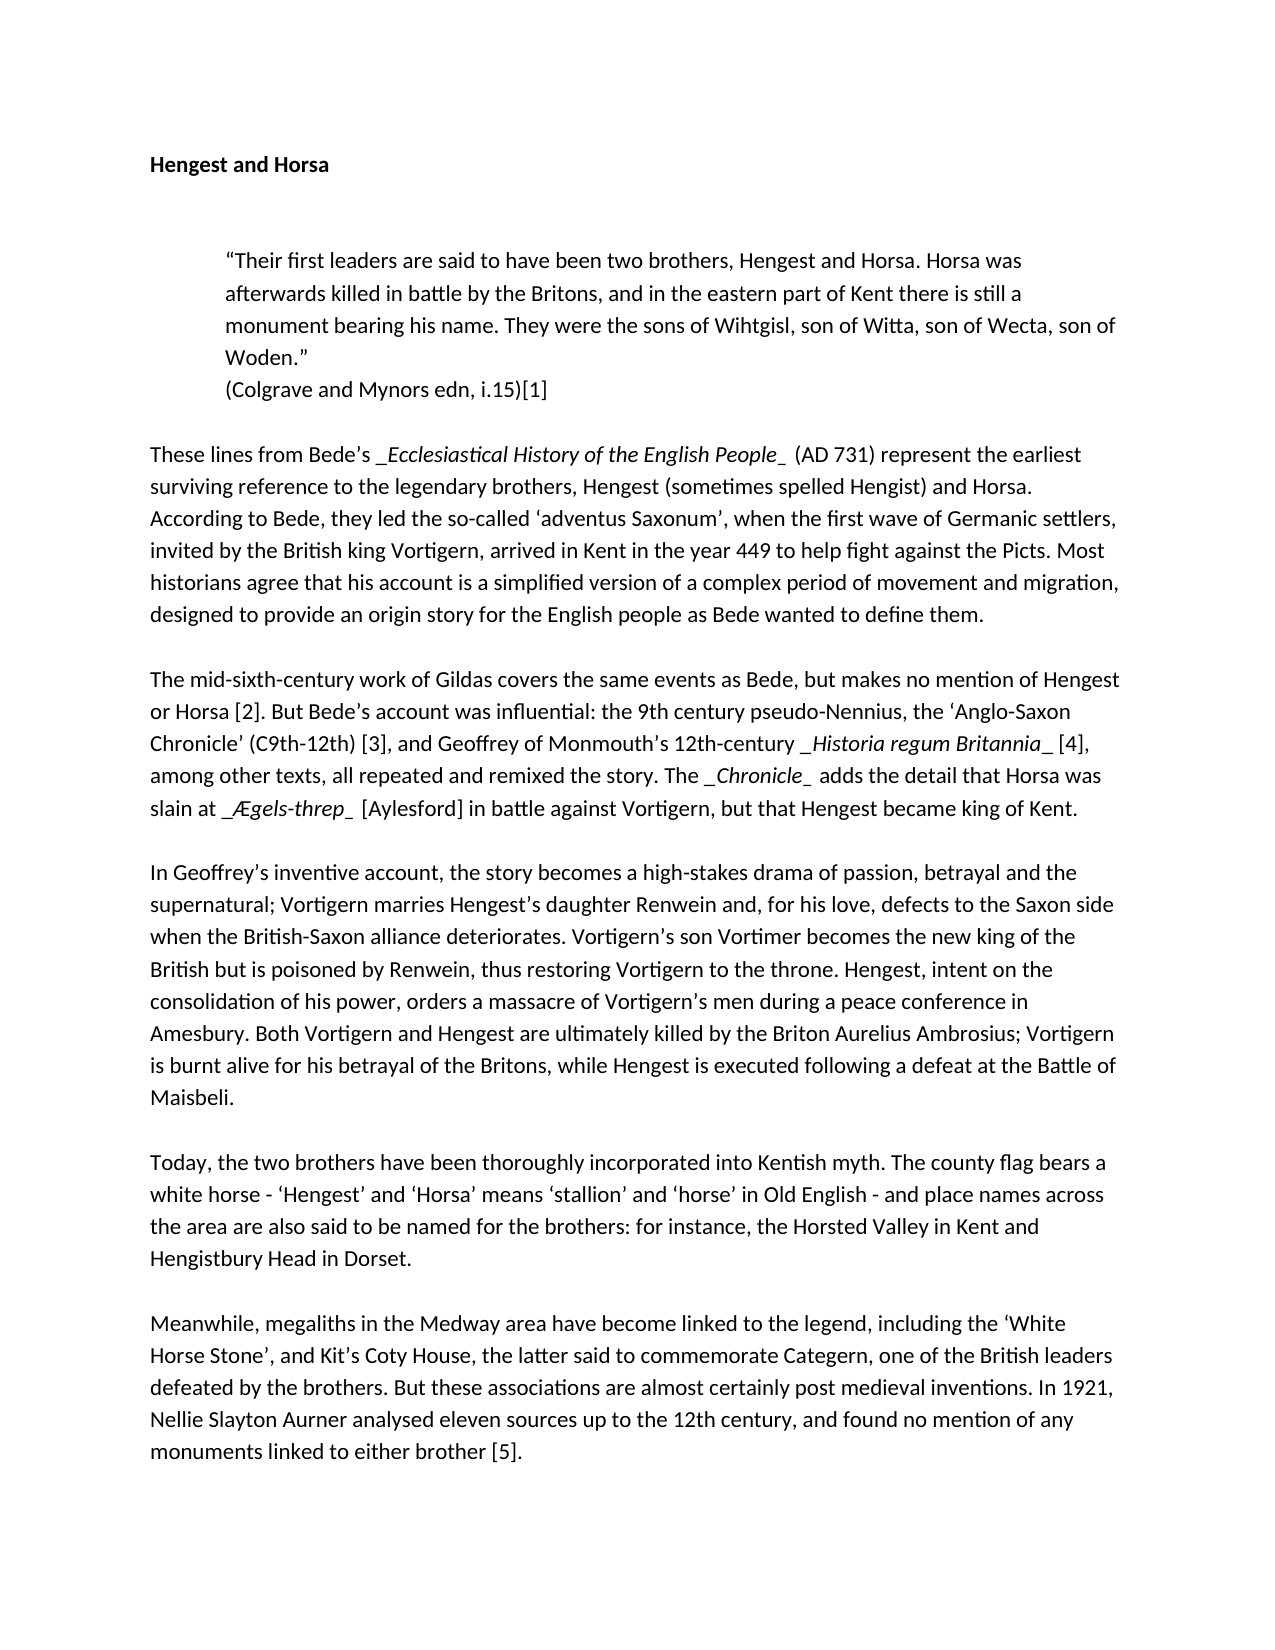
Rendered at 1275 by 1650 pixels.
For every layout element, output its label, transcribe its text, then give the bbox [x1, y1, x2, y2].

text Meanwhile, megaliths in the Medway area have become linked to the legend, including the ‘White Horse Stone’, and Kit’s Coty House, the latter said to commemorate Categern, one of the British leaders defeated by the brothers. But these associations are almost certainly post medieval inventions. In 1921, Nellie Slayton Aurner analysed eleven sources up to the 12th century, and found no mention of any monuments linked to either brother [5]. [150, 1309, 1125, 1466]
text The mid-sixth-century work of Gildas covers the same events as Bede, but makes no mention of Hengest or Horsa [2]. But Bede’s account was influential: the 9th century pseudo-Nennius, the ‘Anglo-Saxon Chronicle’ (C9th-12th) [3], and Geoffrey of Monmouth’s 12th-century _Historia regum Britannia_ [4], among other texts, all repeated and remixed the story. The _Chronicle_ adds the detail that Horsa was slain at _Ægels-threp_ [Aylesford] in battle against Vortigern, but that Hengest became king of Kent. [150, 665, 1125, 822]
text These lines from Bede’s _Ecclesiastical History of the English People_ (AD 731) represent the earliest surviving reference to the legendary brothers, Hengest (sometimes spelled Hengist) and Horsa. According to Bede, they led the so-called ‘adventus Saxonum’, when the first wave of Germanic settlers, invited by the British king Vortigern, arrived in Kent in the year 449 to help fight against the Picts. Most historians agree that his account is a simplified version of a complex period of movement and migration, designed to provide an origin story for the English people as Bede wanted to define them. [150, 440, 1125, 629]
text (Colgrave and Mynors edn, i.15)[1] [225, 375, 1125, 403]
text In Geoffrey’s inventive account, the story becomes a high-stakes drama of passion, betrayal and the supernatural; Vortigern marries Hengest’s daughter Renwein and, for his love, defects to the Saxon side when the British-Saxon alliance deteriorates. Vortigern’s son Vortimer becomes the new king of the British but is poisoned by Renwein, thus restoring Vortigern to the throne. Hengest, intent on the consolidation of his power, orders a massacre of Vortigern’s men during a peace conference in Amesbury. Both Vortigern and Hengest are ultimately killed by the Briton Aurelius Ambrosius; Vortigern is burnt alive for his betrayal of the Britons, while Hengest is executed following a defeat at the Battle of Maisbeli. [150, 858, 1125, 1111]
text Today, the two brothers have been thoroughly incorporated into Kentish myth. The county flag bears a white horse - ‘Hengest’ and ‘Horsa’ means ‘stallion’ and ‘horse’ in Old English - and place names across the area are also said to be named for the brothers: for instance, the Horsted Valley in Kent and Hengistbury Head in Dorset. [150, 1148, 1125, 1272]
text Hengest and Horsa [150, 150, 1125, 178]
text “Their first leaders are said to have been two brothers, Hengest and Horsa. Horsa was afterwards killed in battle by the Britons, and in the eastern part of Kent there is still a monument bearing his name. They were the sons of Wihtgisl, son of Witta, son of Wecta, son of Woden.” [225, 247, 1125, 371]
